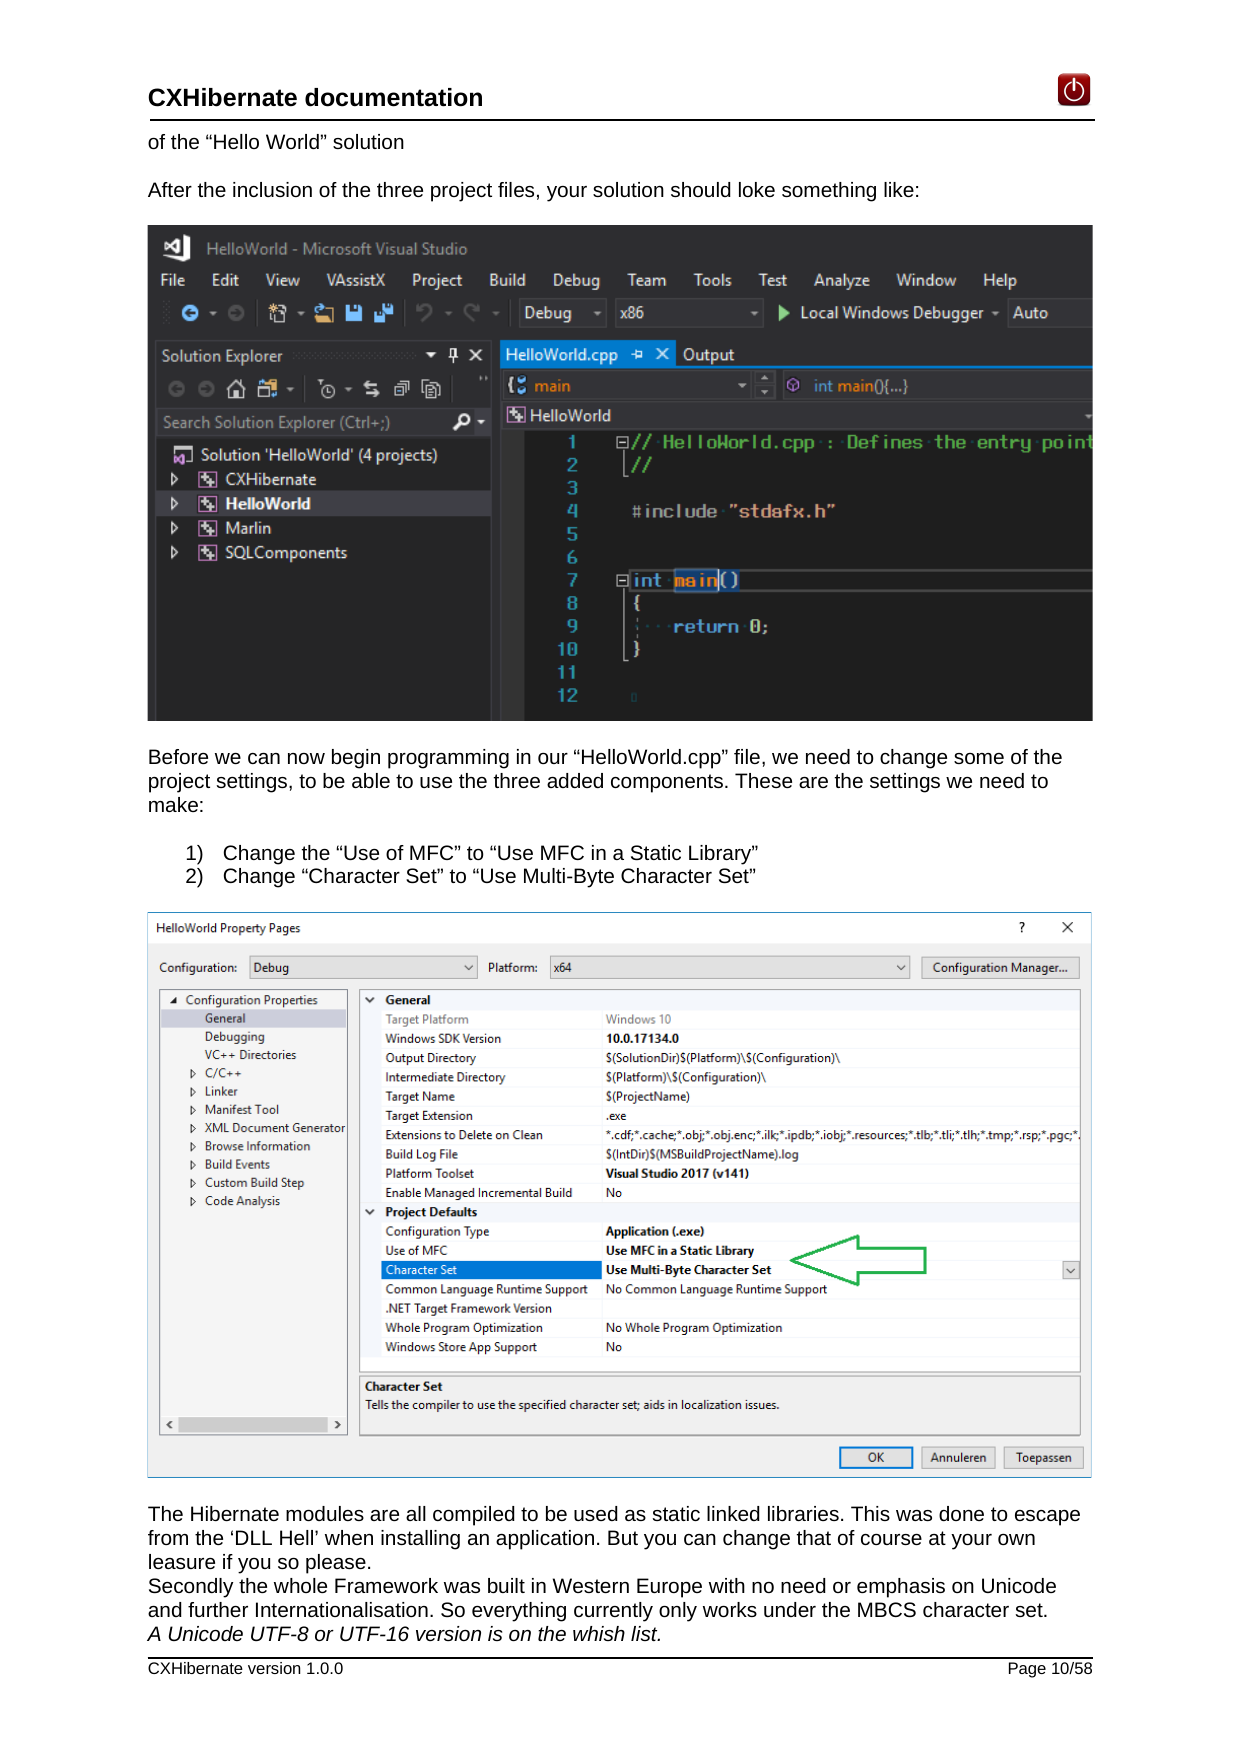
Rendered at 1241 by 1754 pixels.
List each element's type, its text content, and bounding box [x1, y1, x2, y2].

picture [147, 225, 1093, 721]
text A Unicode UTF-8 or UTF-16 version is on the whish list. [148, 1622, 1092, 1646]
list Change “Character Set” to “Use Multi-Byte Character Set” [185, 864, 1092, 888]
list Change the “Use of MFC” to “Use MFC in a Static Library” [185, 840, 1092, 864]
text Secondly the whole Framework was built in Western Europe with no need or emphasis on Unicode and further Internationalisation. So everything currently only works under the MBCS character set. [148, 1574, 1092, 1622]
picture [147, 912, 1092, 1478]
text The Hibernate modules are all compiled to be used as static linked libraries. This was done to escape from the ‘DLL Hell’ when installing an application. But you can change that of course at your own leasure if you so please. [148, 1502, 1092, 1574]
picture [1055, 73, 1093, 107]
text Before we can now begin programming in our “HelloWorld.cpp” file, we need to change some of the project settings, to be able to use the three added components. These are the settings we need to make: [148, 744, 1092, 816]
text After the inclusion of the three project files, your solution should loke something like: [148, 178, 1092, 202]
